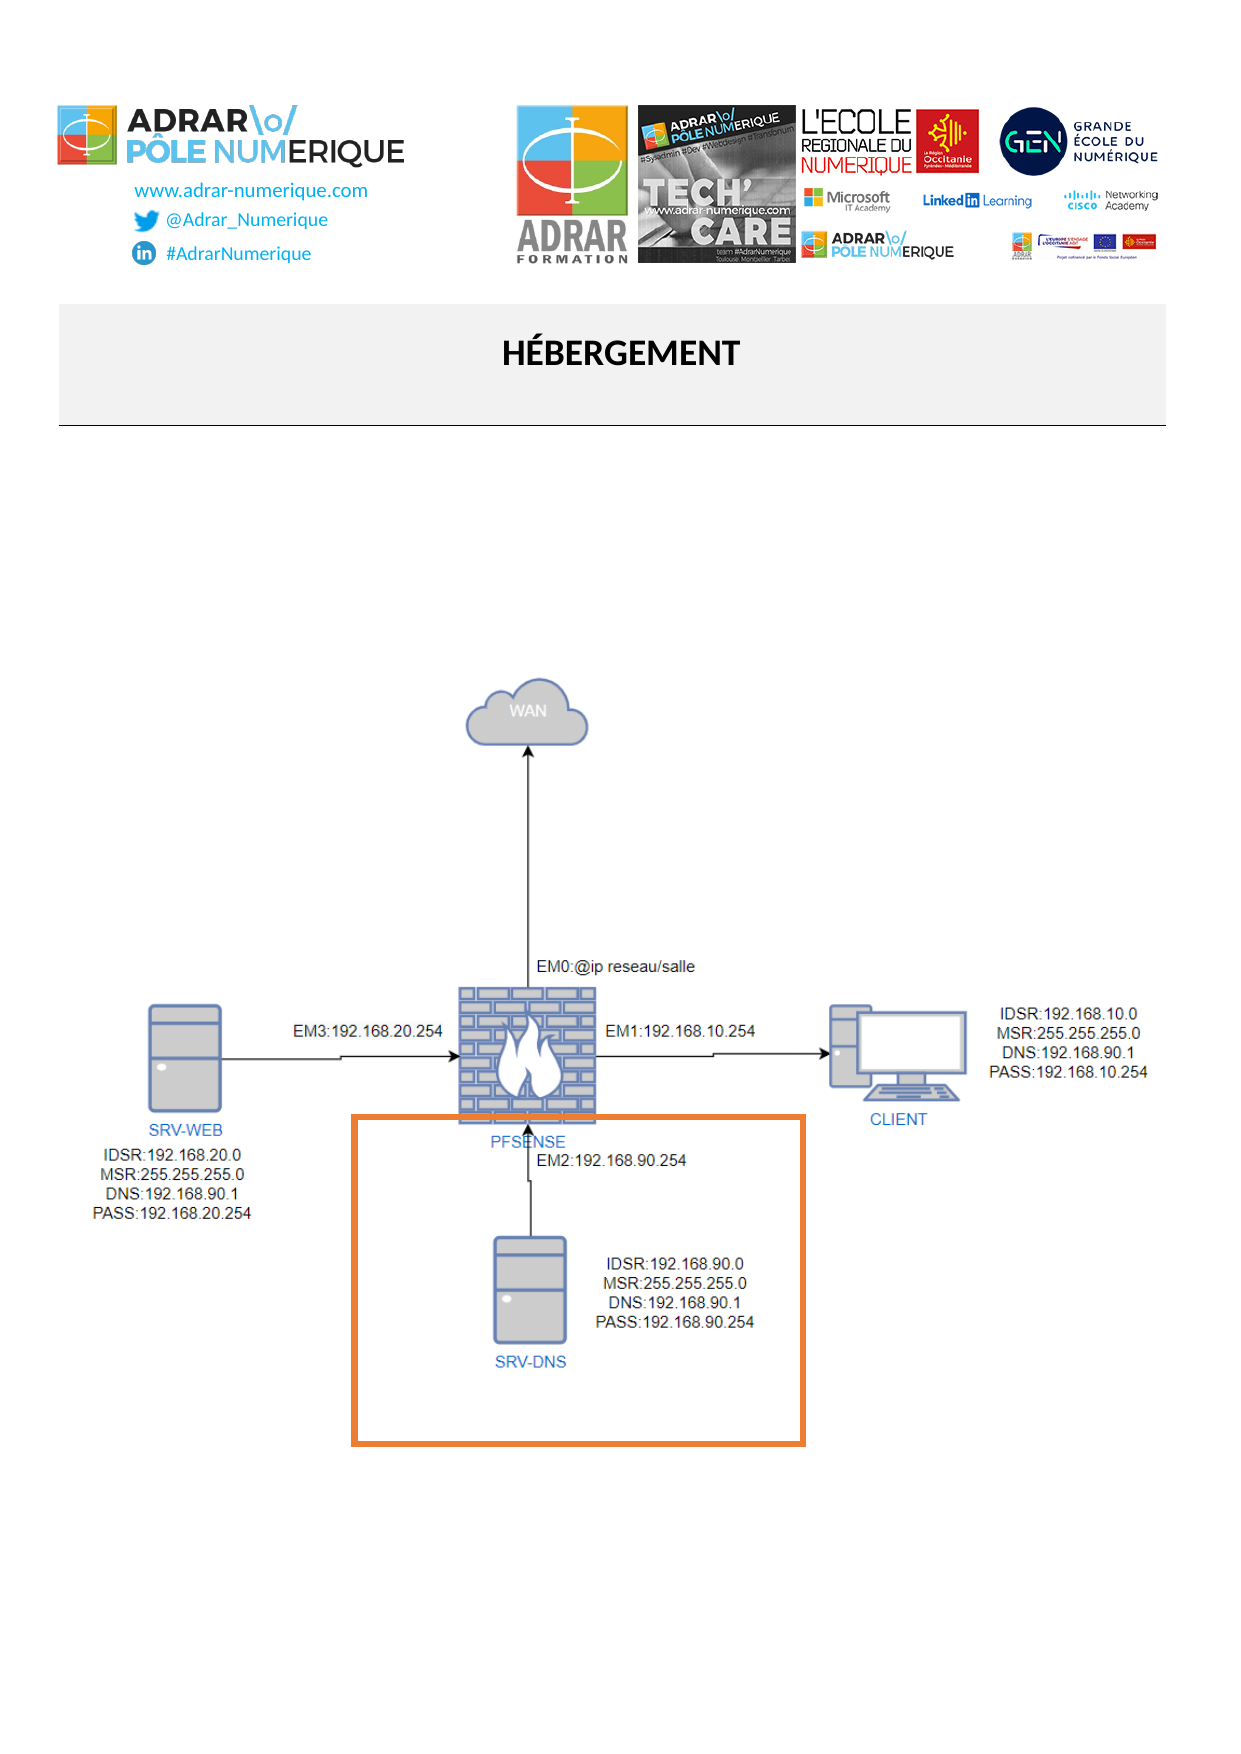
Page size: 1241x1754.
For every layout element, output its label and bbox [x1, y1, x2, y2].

picture [358, 1120, 800, 1387]
picture [43, 94, 412, 180]
picture [515, 103, 629, 265]
picture [130, 205, 163, 236]
picture [83, 667, 1157, 1387]
picture [132, 241, 156, 265]
picture [638, 105, 1161, 263]
